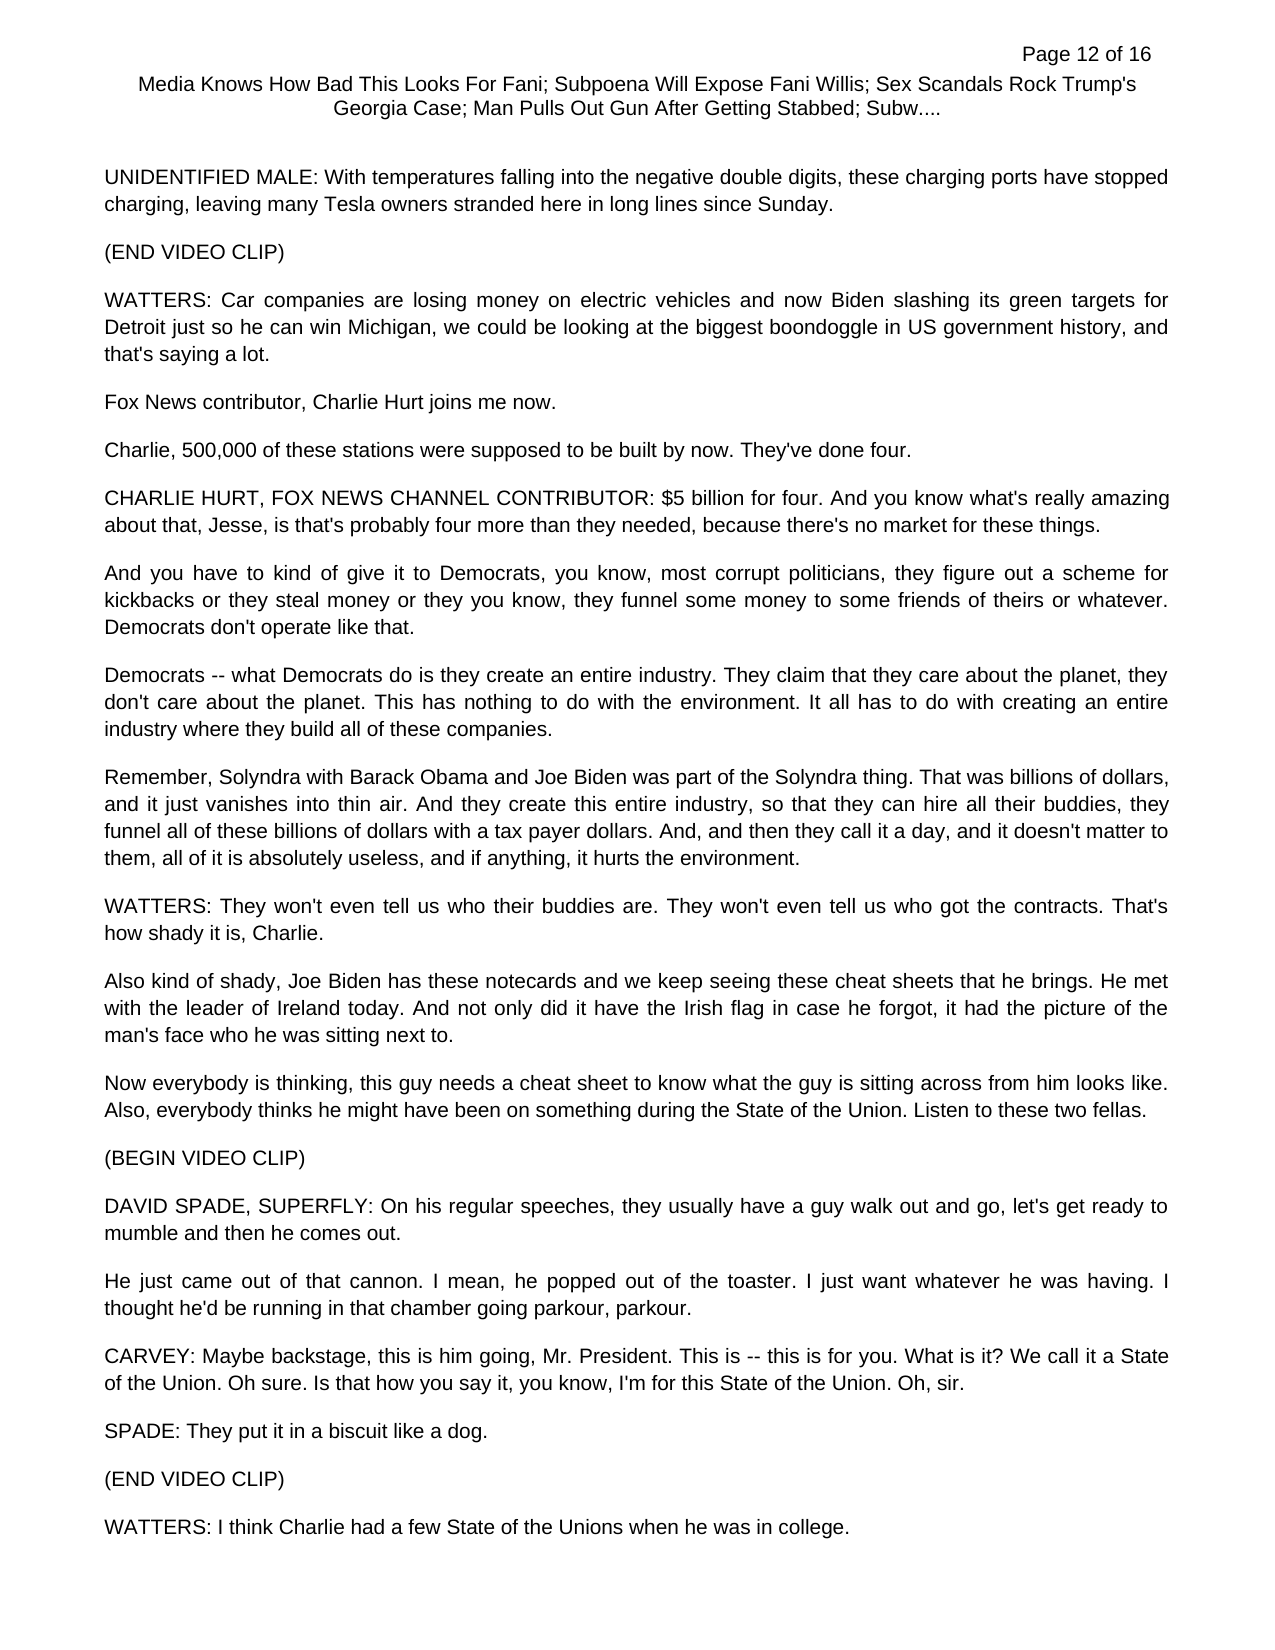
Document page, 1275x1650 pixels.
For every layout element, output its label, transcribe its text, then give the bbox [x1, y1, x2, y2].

text (END VIDEO CLIP) [104, 236, 1171, 263]
text Democrats -- what Democrats do is they create an entire industry. They claim that they care about the planet, they don't care about the planet. This has nothing to do with the environment. It all has to do with creating an entire industry where they build all of these companies. [104, 659, 1171, 741]
text Also kind of shady, Joe Biden has these notecards and we keep seeing these cheat sheets that he brings. He met with the leader of Ireland today. And not only did it have the Irish flag in case he forgot, it had the picture of the man's face who he was sitting next to. [104, 966, 1171, 1047]
text WATTERS: They won't even tell us who their buddies are. They won't even tell us who got the contracts. That's how shady it is, Charlie. [104, 891, 1171, 945]
text Fox News contributor, Charlie Hurt joins me now. [104, 386, 1171, 413]
text (BEGIN VIDEO CLIP) [104, 1143, 1171, 1170]
text WATTERS: Car companies are losing money on electric vehicles and now Biden slashing its green targets for Detroit just so he can win Michigan, we could be looking at the biggest boondoggle in US government history, and that's saying a lot. [104, 284, 1171, 366]
text CHARLIE HURT, FOX NEWS CHANNEL CONTRIBUTOR: $5 billion for four. And you know what's really amazing about that, Jesse, is that's probably four more than they needed, because there's no market for these things. [104, 482, 1171, 536]
text Now everybody is thinking, this guy needs a cheat sheet to know what the guy is sitting across from him looks like. Also, everybody thinks he might have been on something during the State of the Union. Listen to these two fellas. [104, 1068, 1171, 1122]
text He just came out of that cannon. I mean, he popped out of the toaster. I just want whatever he was having. I thought he'd be running in that chamber going parkour, parkour. [104, 1266, 1171, 1320]
text UNIDENTIFIED MALE: With temperatures falling into the negative double digits, these charging ports have stopped charging, leaving many Tesla owners stranded here in long lines since Sunday. [104, 161, 1171, 216]
text DAVID SPADE, SUPERFLY: On his regular speeches, they usually have a guy walk out and go, let's get ready to mumble and then he comes out. [104, 1191, 1171, 1245]
text SPADE: They put it in a biscuit like a dog. [104, 1416, 1171, 1443]
text And you have to kind of give it to Democrats, you know, most corrupt politicians, they figure out a scheme for kickbacks or they steal money or they you know, they funnel some money to some friends of theirs or whatever. Democrats don't operate like that. [104, 557, 1171, 638]
text (END VIDEO CLIP) [104, 1463, 1171, 1491]
text CARVEY: Maybe backstage, this is him going, Mr. President. This is -- this is for you. What is it? We call it a State of the Union. Oh sure. Is that how you say it, you know, I'm for this State of the Union. Oh, sir. [104, 1341, 1171, 1395]
text WATTERS: I think Charlie had a few State of the Unions when he was in college. [104, 1511, 1171, 1538]
text Remember, Solyndra with Barack Obama and Joe Biden was part of the Solyndra thing. That was billions of dollars, and it just vanishes into thin air. And they create this entire industry, so that they can hire all their buddies, they funnel all of these billions of dollars with a tax payer dollars. And, and then they call it a day, and it doesn't matter to them, all of it is absolutely useless, and if anything, it hurts the environment. [104, 761, 1171, 870]
text Charlie, 500,000 of these stations were supposed to be built by now. They've done four. [104, 434, 1171, 461]
